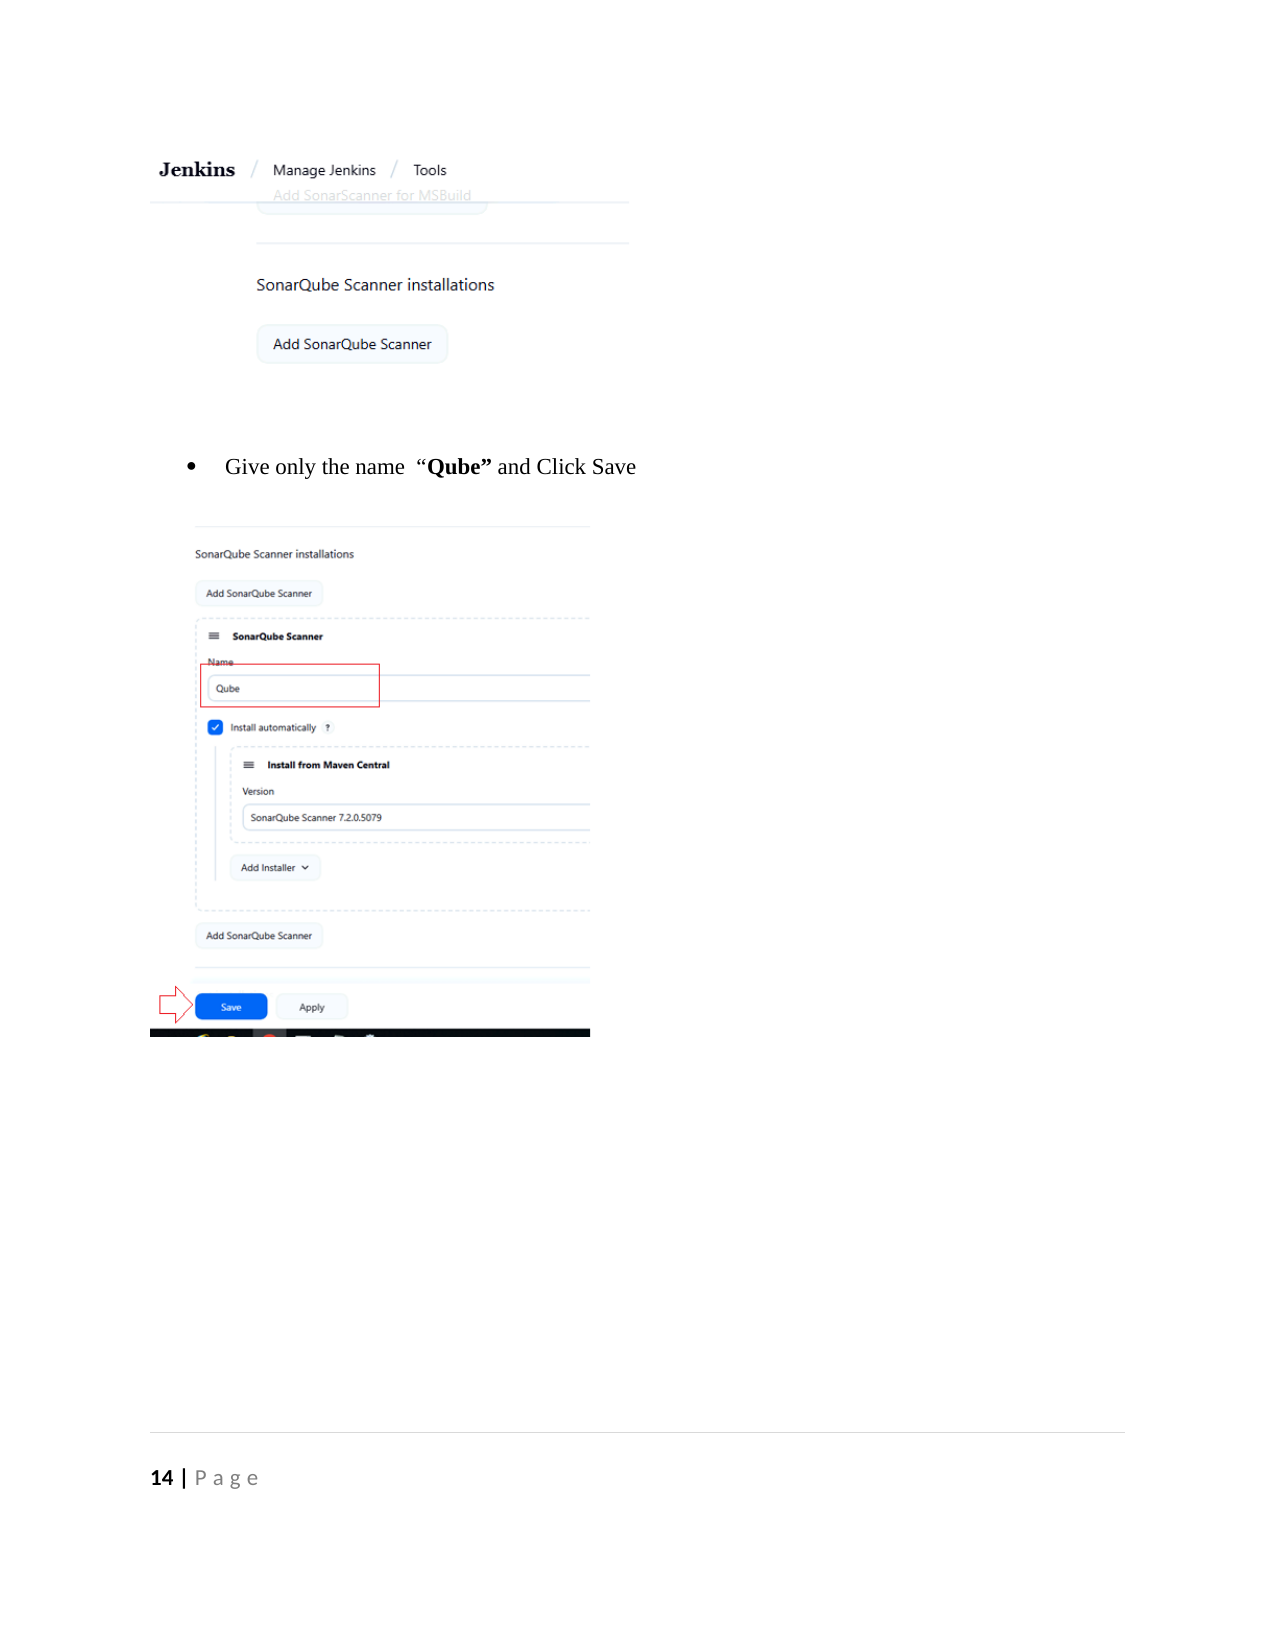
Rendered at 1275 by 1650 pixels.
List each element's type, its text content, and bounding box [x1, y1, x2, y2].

picture [150, 150, 630, 388]
picture [150, 526, 591, 1037]
list Give only the name “Qube” and Click Save [187, 453, 1125, 479]
